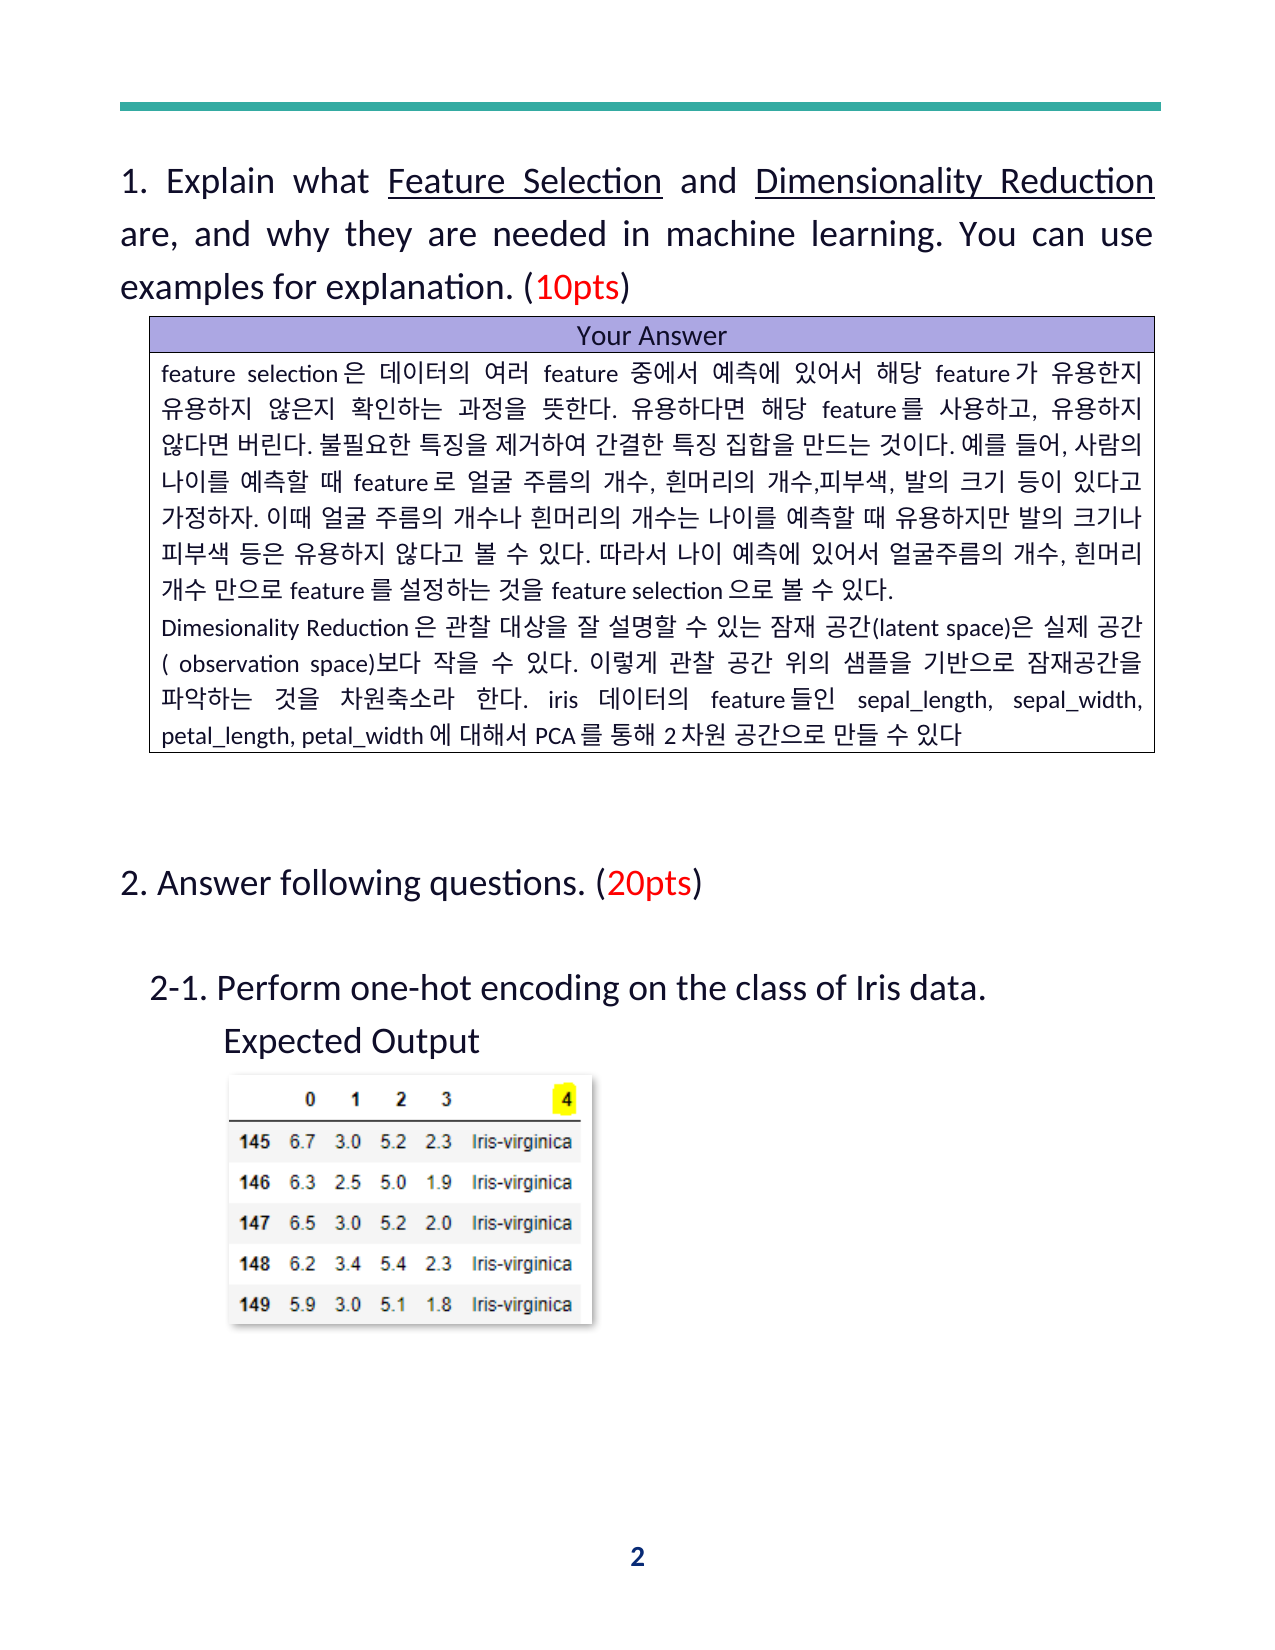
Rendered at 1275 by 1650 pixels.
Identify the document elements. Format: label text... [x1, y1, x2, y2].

picture [229, 1075, 592, 1324]
text 2. Answer following questions. (20pts) [120, 858, 1155, 904]
text Expected Output [148, 1017, 1155, 1062]
text 1. Explain what Feature Selection and Dimensionality Reduction are, and why they are needed in machine learning. You can use examples for explanation. (10pts) [120, 157, 1155, 309]
text 2-1. Perform one-hot encoding on the class of Iris data. [149, 964, 1155, 1010]
table_header Your Answer [150, 317, 1154, 352]
table_cell feature selection은 데이터의 여러 feature 중에서 예측에 있어서 해당 feature가 유용한지 유용하지 않은지 확인하는 과정을 뜻한다. 유용하다면 해당 feature를 사용하고, 유용하지 않다면 버린다. 불필요한 특징을 제거하여 간결한 특징 집합을 만드는 것이다. 예를 들어, 사람의 나이를 예측할 때 feature로 얼굴 주름의 개수, 흰머리의 개수,피부색, 발의 크기 등이 있다고 가정하자. 이때 얼굴 주름의 개수나 흰머리의 개수는 나이를 예측할 때 유용하지만 발의 크기나 피부색 등은 유용하지 않다고 볼 수 있다. 따라서 나이 예측에 있어서 얼굴주름의 개수, 흰머리 개수 만으로 feature를 설정하는 것을 feature selection으로 볼 수 있다. Dimesionality Reduction은 관찰 대상을 잘 설명할 수 있는 잠재 공간(latent space)은 실제 공간( observation space)보다 작을 수 있다. 이렇게 관찰 공간 위의 샘플을 기반으로 잠재공간을 파악하는 것을 차원축소라 한다. iris 데이터의 feature들인 sepal_length, sepal_width, petal_length, petal_width에 대해서 PCA를 통해 2차원 공간으로 만들 수 있다 [150, 353, 1154, 752]
